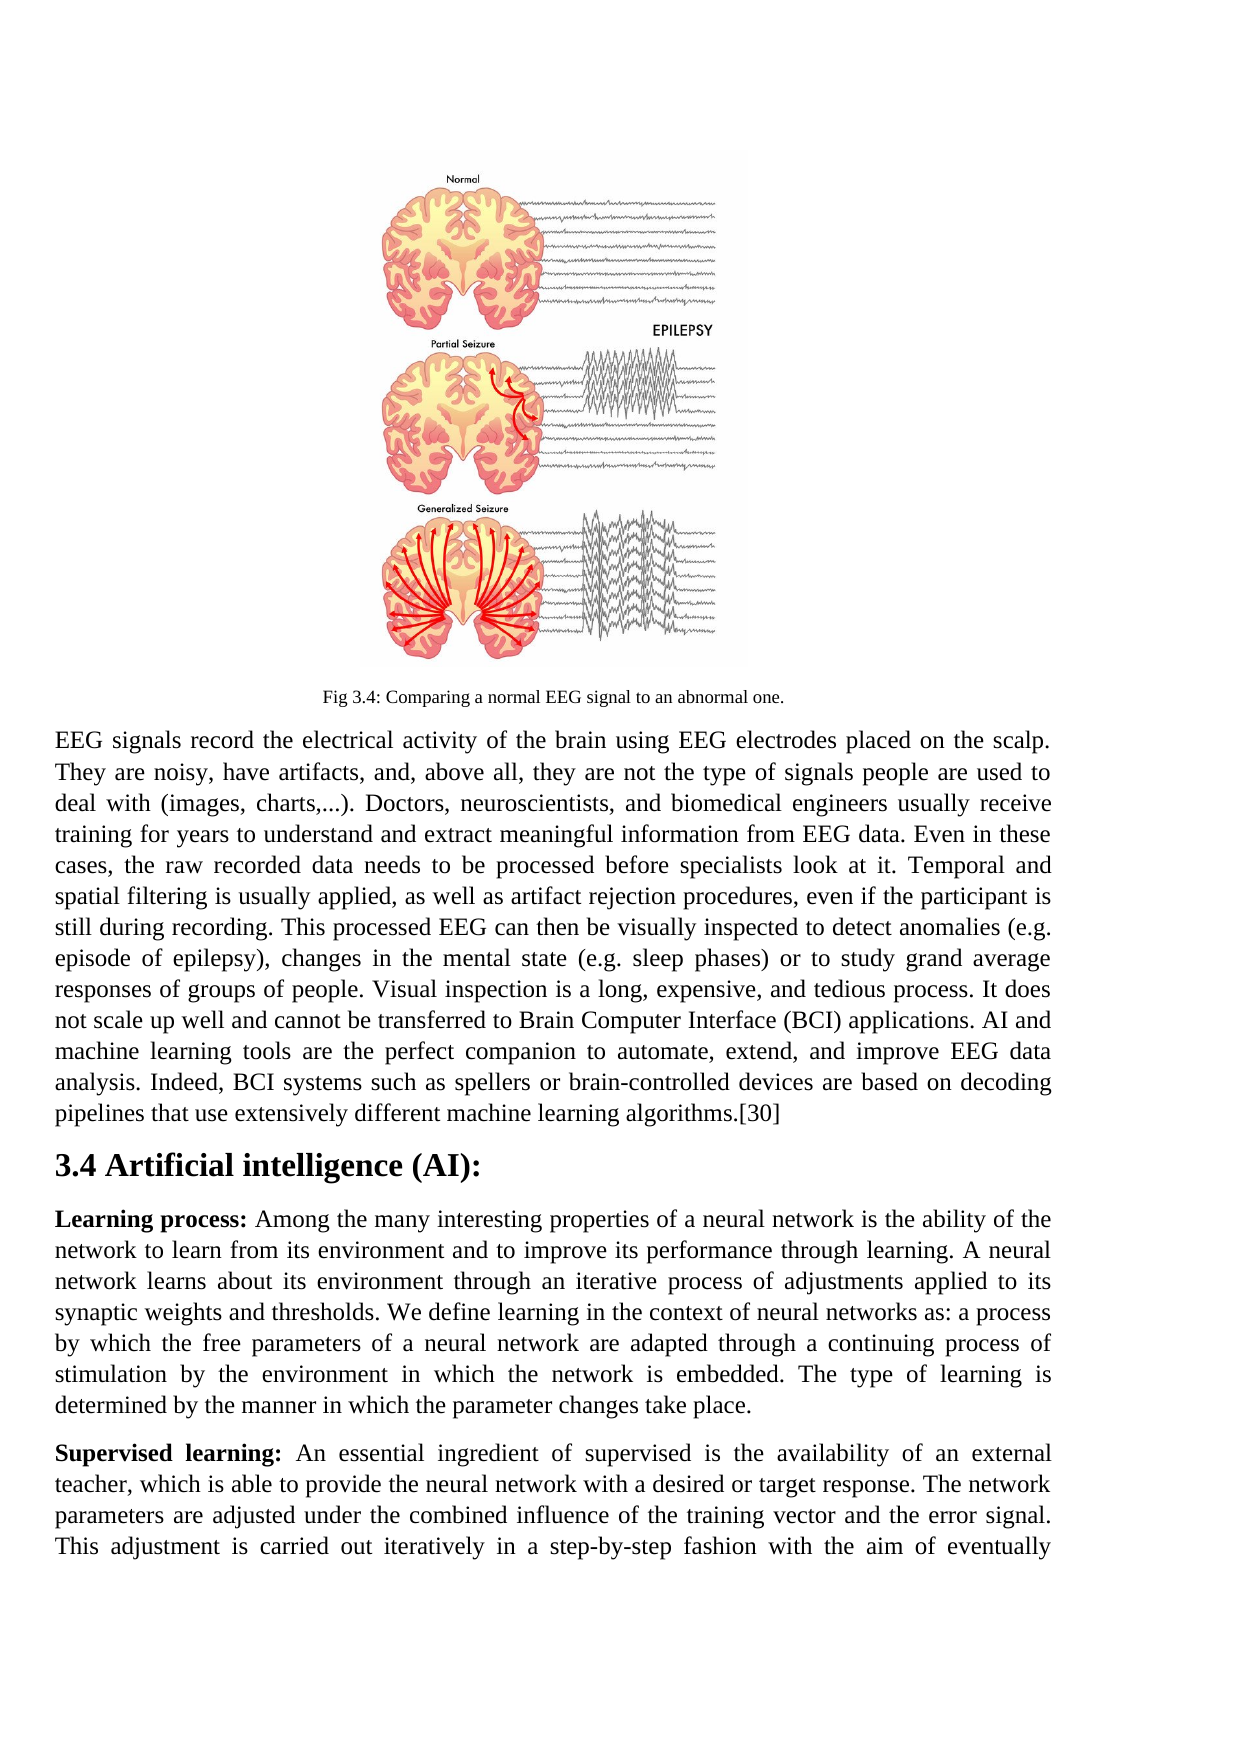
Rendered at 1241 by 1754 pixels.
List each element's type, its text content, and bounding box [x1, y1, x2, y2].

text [54, 1438, 1053, 1559]
text EEG signals record the electrical activity of the brain using EEG electrodes placed on the scalp. They are noisy, have artifacts, and, above all, they are not the type of signals people are used to deal with (images, charts,...). Doctors, neuroscientists, and biomedical engineers usually receive training for years to understand and extract meaningful information from EEG data. Even in these cases, the raw recorded data needs to be processed before specialists look at it. Temporal and spatial filtering is usually applied, as well as artifact rejection procedures, even if the participant is still during recording. This processed EEG can then be visually inspected to detect anomalies (e.g. episode of epilepsy), changes in the mental state (e.g. sleep phases) or to study grand average responses of groups of people. Visual inspection is a long, expensive, and tedious process. It does not scale up well and cannot be transferred to Brain Computer Interface (BCI) applications. AI and machine learning tools are the perfect companion to automate, extend, and improve EEG data analysis. Indeed, BCI systems such as spellers or brain-controlled devices are based on decoding pipelines that use extensively different machine learning algorithms.[30] [54, 726, 1053, 1127]
text 3.4 Artificial intelligence (AI): [54, 1146, 1053, 1184]
text Learning process: Among the many interesting properties of a neural network is the ability of the network to learn from its environment and to improve its performance through learning. A neural network learns about its environment through an iterative process of adjustments applied to its synaptic weights and thresholds. We define learning in the context of neural networks as: a process by which the free parameters of a neural network are adapted through a continuing process of stimulation by the environment in which the network is embedded. The type of learning is determined by the manner in which the parameter changes take place. [54, 1204, 1053, 1419]
text Fig 3.4: ​Comparing a normal EEG signal to an abnormal one. [54, 686, 1053, 707]
picture [360, 150, 748, 667]
